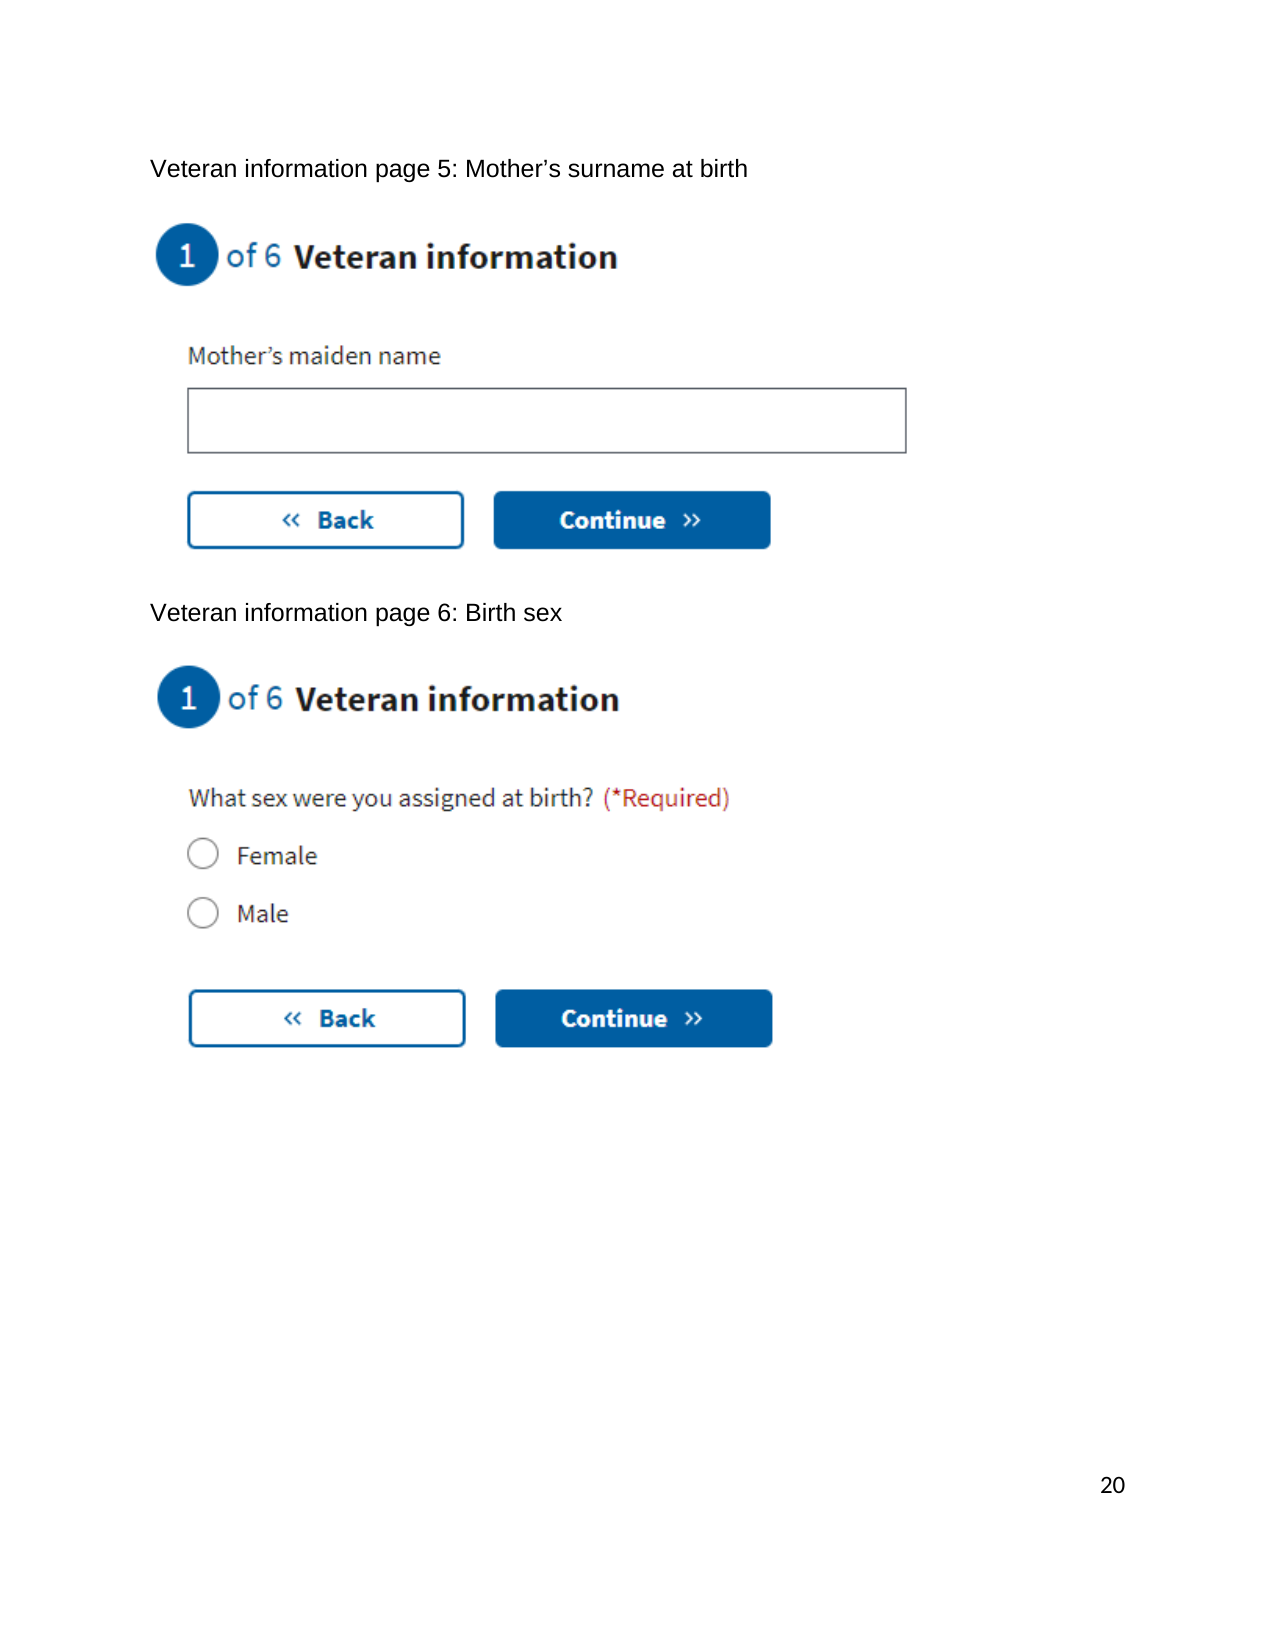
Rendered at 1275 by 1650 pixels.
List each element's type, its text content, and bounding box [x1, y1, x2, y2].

subtitle Veteran information page 5: Mother’s surname at birth [150, 154, 1125, 183]
subtitle Veteran information page 6: Birth sex [150, 598, 1125, 626]
picture [150, 211, 932, 565]
picture [150, 655, 793, 1057]
